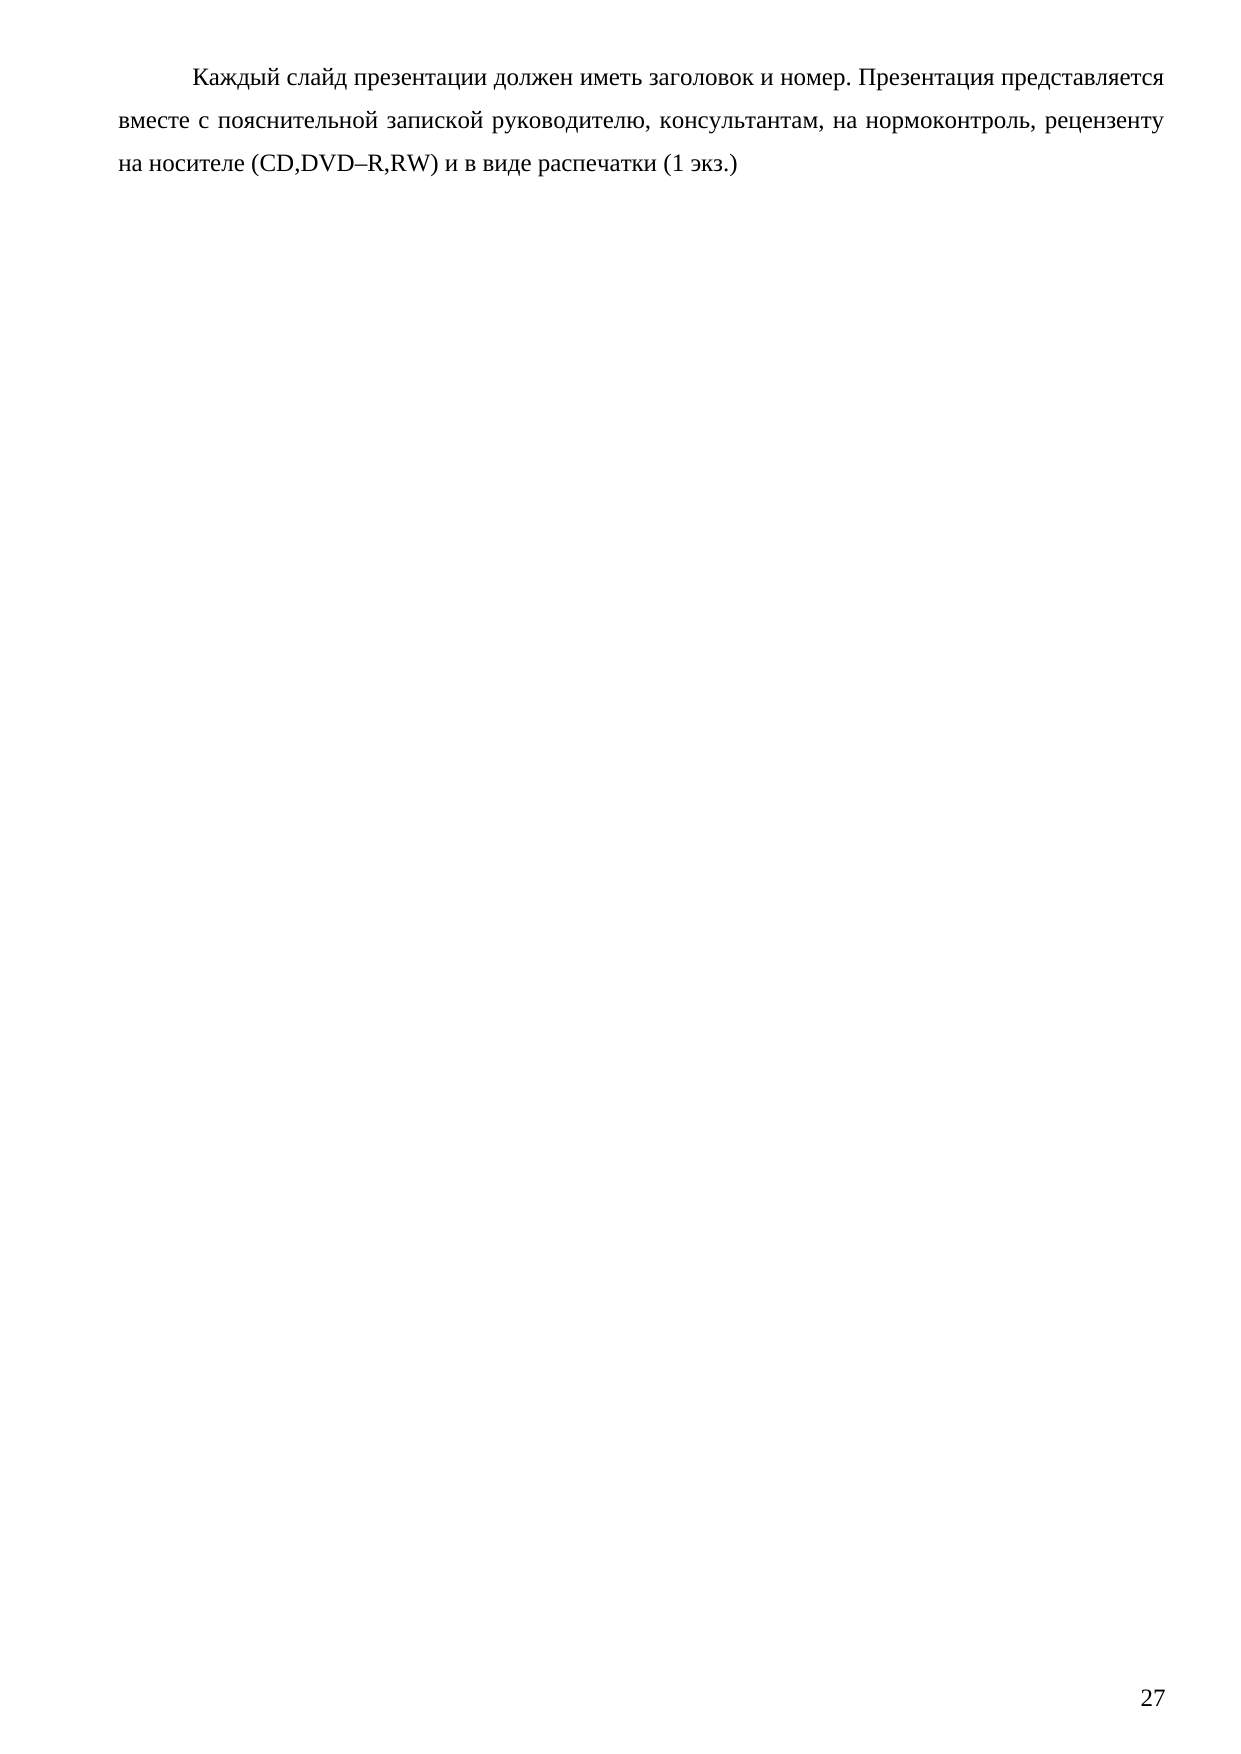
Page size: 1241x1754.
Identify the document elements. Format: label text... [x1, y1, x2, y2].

text Каждый слайд презентации должен иметь заголовок и номер. Презентация представляется вместе с пояснительной запиской руководителю, консультантам, на нормоконтроль, рецензенту на носителе (CD,DVD–R,RW) и в виде распечатки (1 экз.) [118, 62, 1165, 177]
